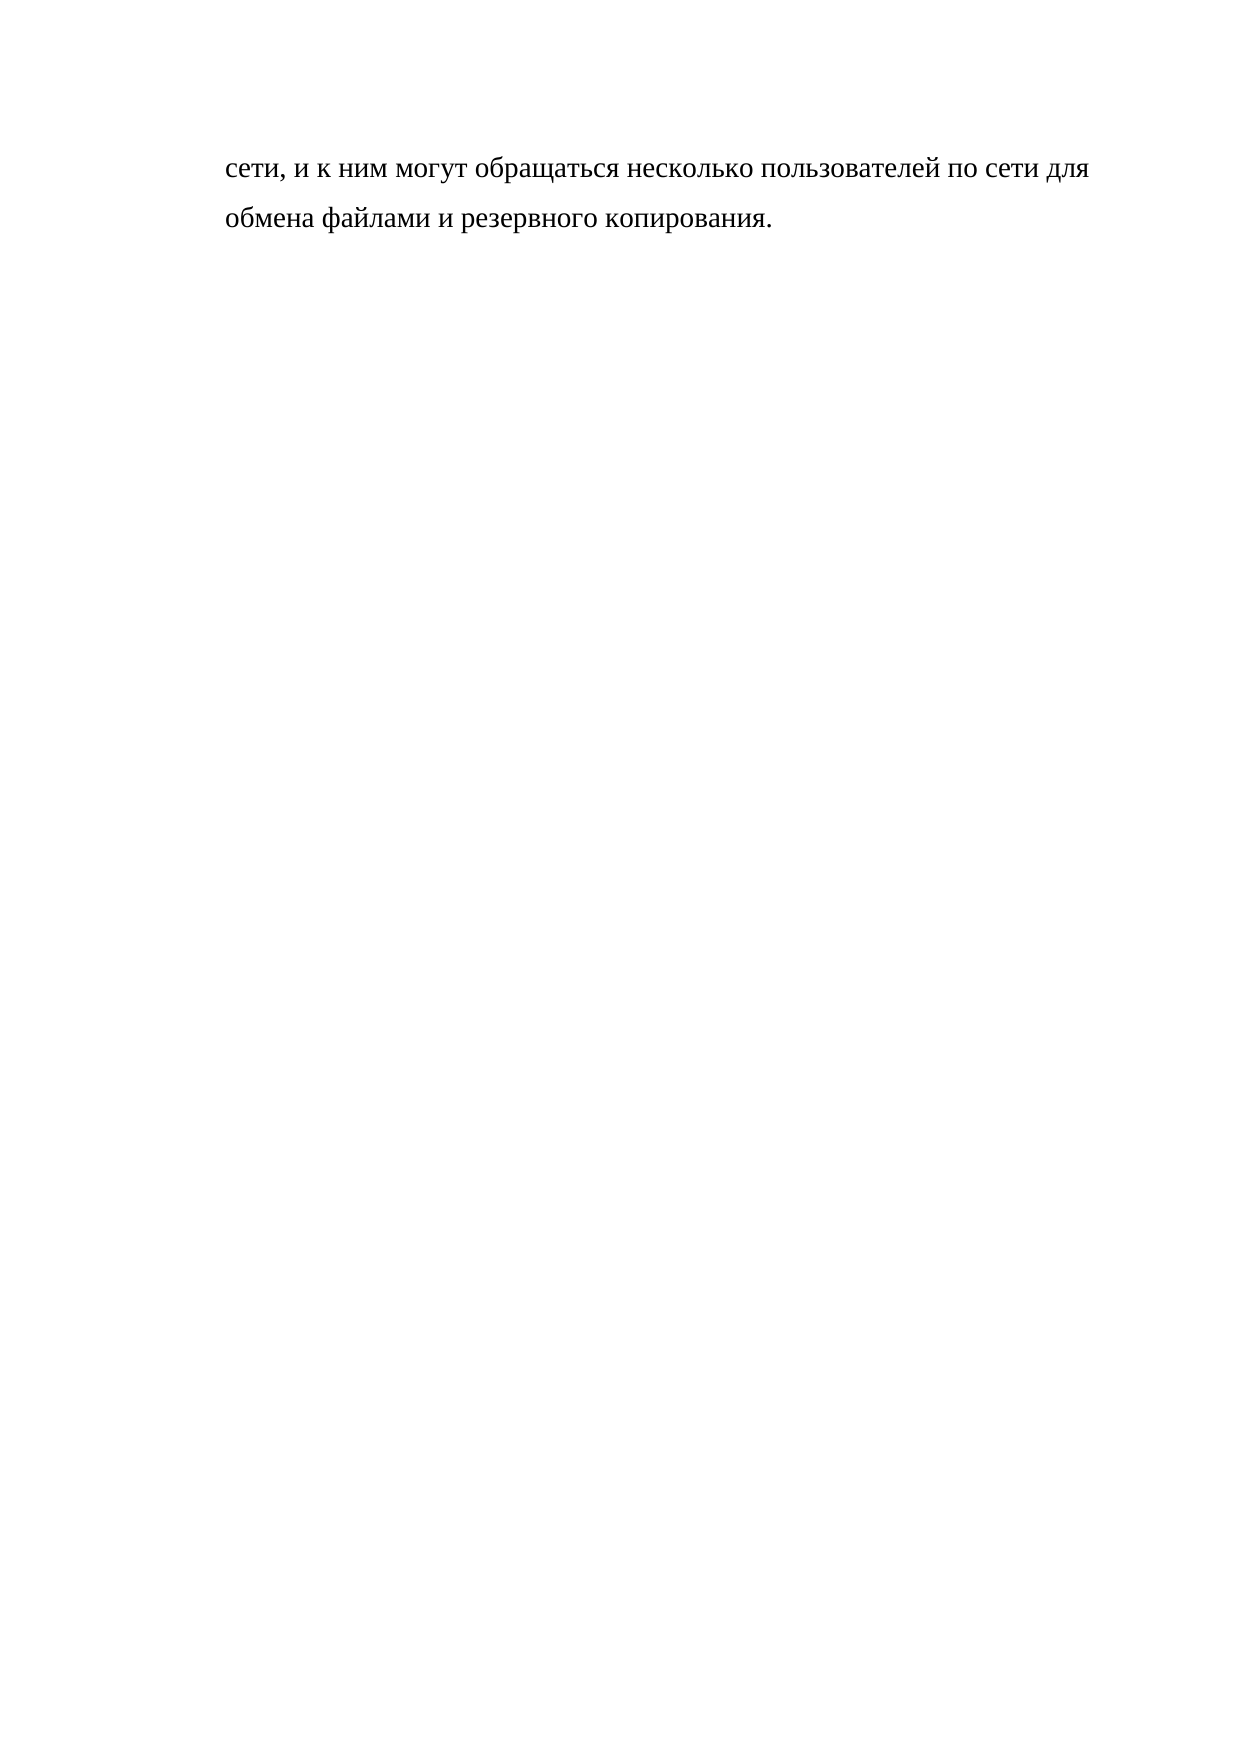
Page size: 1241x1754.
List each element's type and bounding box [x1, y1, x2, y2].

list [187, 150, 1090, 234]
